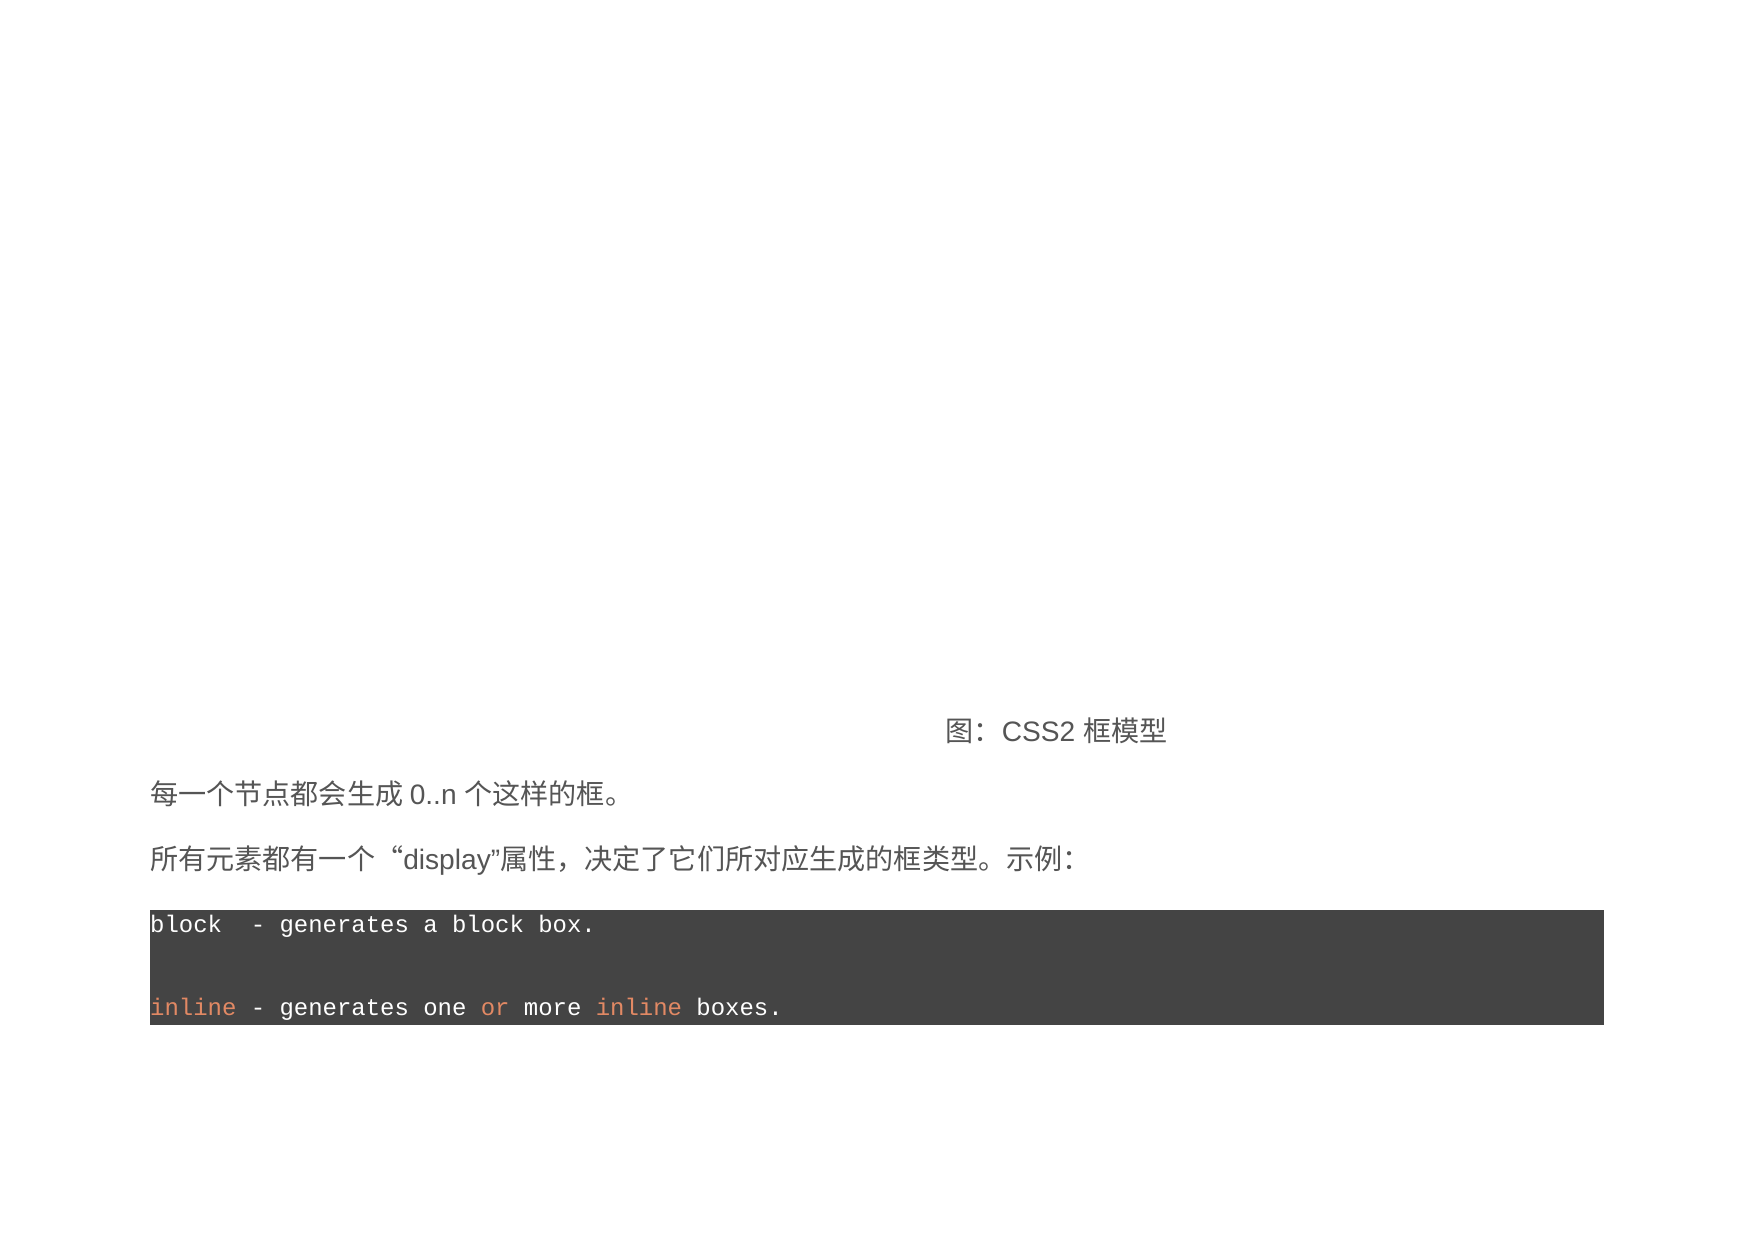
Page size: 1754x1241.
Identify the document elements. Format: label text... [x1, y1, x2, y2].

text 每一个节点都会生成 0..n 个这样的框。 所有元素都有一个“display”属性，决定了它们所对应生成的框类型。示例： [150, 760, 1604, 890]
text inline - generates one or more inline boxes. [150, 993, 1604, 1025]
text block - generates a block box. [150, 910, 1604, 943]
text 图：CSS2 框模型 [150, 198, 1604, 750]
